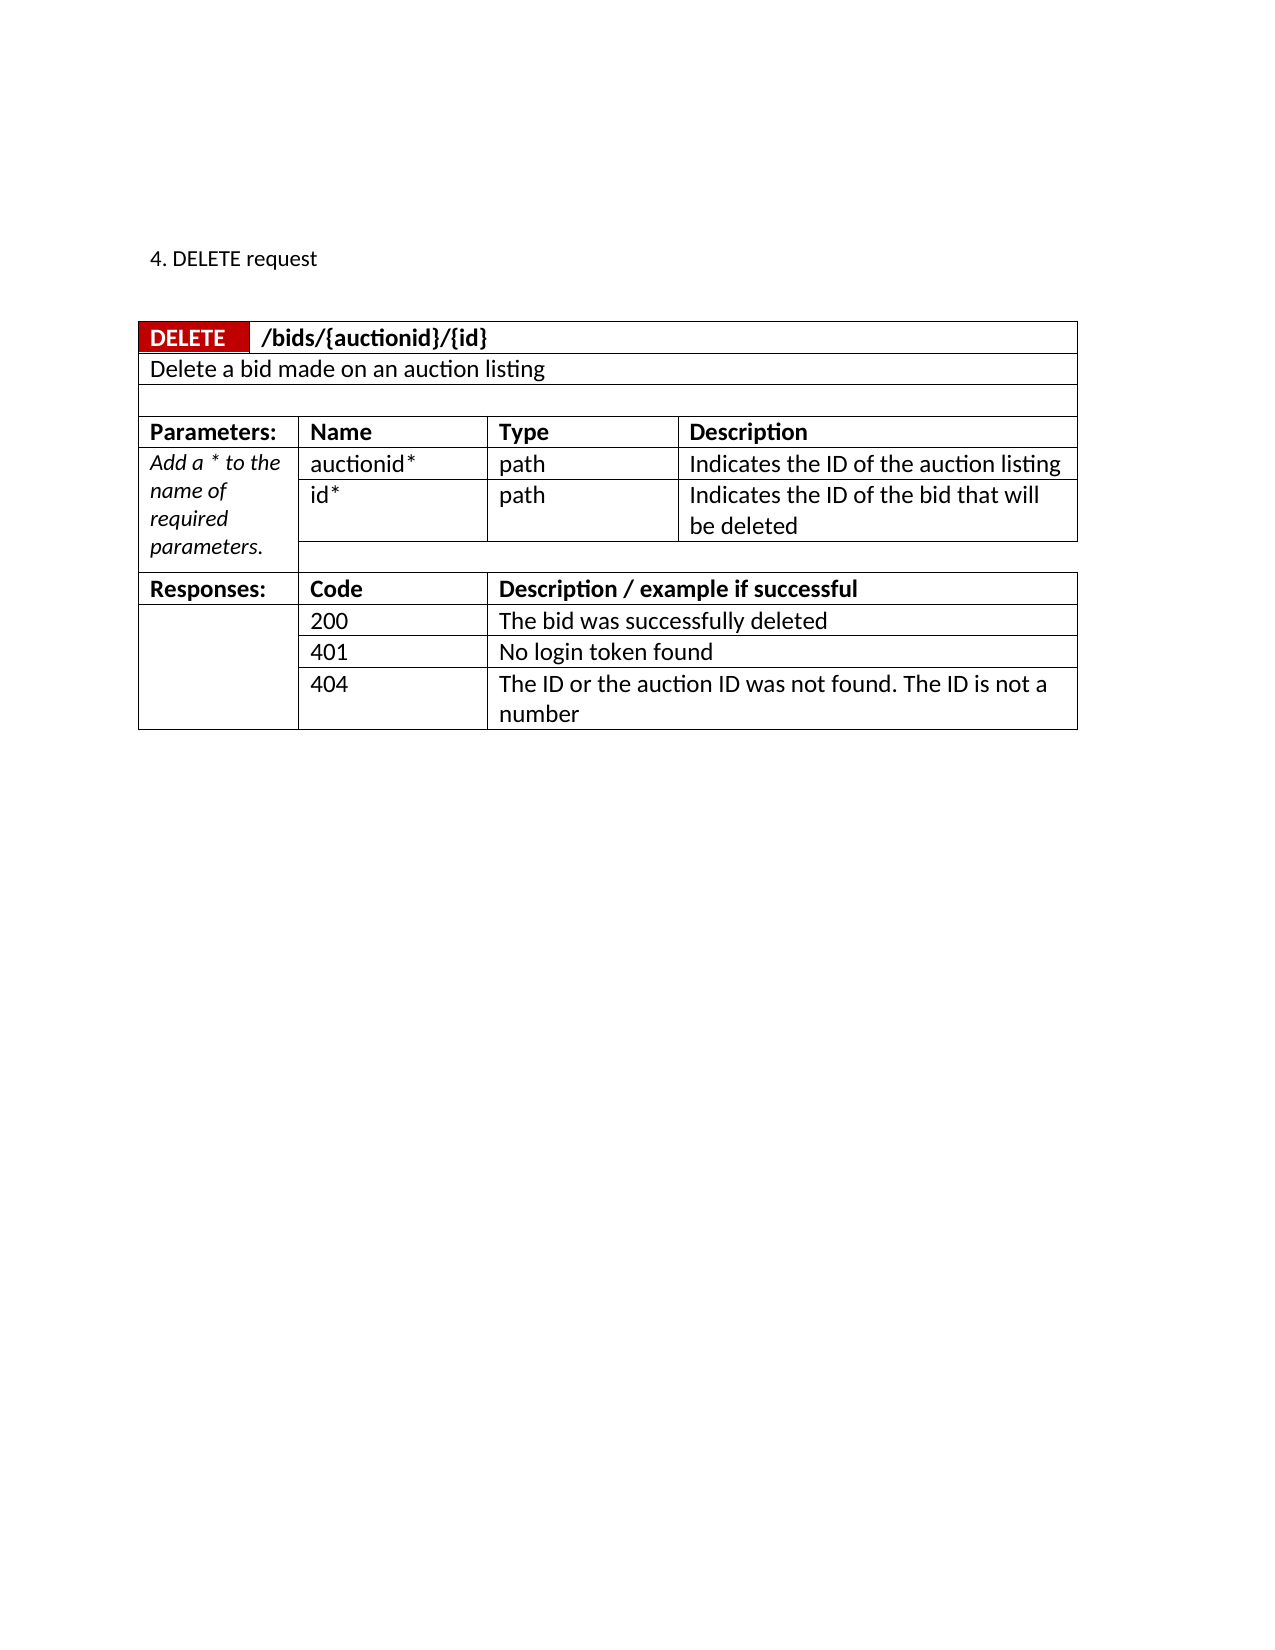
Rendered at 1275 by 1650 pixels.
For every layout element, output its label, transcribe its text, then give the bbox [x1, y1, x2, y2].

table_cell The bid was successfully deleted [488, 605, 1077, 635]
table_header /bids/{auctionid}/{id} [250, 322, 1077, 352]
table_cell Name [299, 417, 487, 447]
table_cell auctionid* [299, 448, 487, 479]
table_cell The ID or the auction ID was not found. The ID is not a number [488, 668, 1077, 729]
table_cell Add a * to the name of required parameters. [139, 448, 298, 572]
table_cell No login token found [488, 636, 1077, 667]
table_cell [139, 385, 1077, 416]
table_cell 401 [299, 636, 487, 667]
table_cell Indicates the ID of the auction listing [679, 448, 1077, 479]
table_cell path [488, 480, 678, 541]
table_cell id* [299, 480, 487, 541]
table_header DELETE [139, 322, 249, 352]
table_cell Responses: [139, 573, 298, 604]
table_cell path [488, 448, 678, 479]
table_cell Code [299, 573, 487, 604]
table_cell [139, 605, 298, 729]
table_cell Description / example if successful [488, 573, 1077, 604]
table_cell Type [488, 417, 678, 447]
table_cell Indicates the ID of the bid that will be deleted [679, 480, 1077, 541]
table_cell Parameters: [139, 417, 298, 447]
table_cell 404 [299, 668, 487, 729]
text 4. DELETE request [150, 244, 1125, 302]
table_cell Delete a bid made on an auction listing [139, 354, 1077, 384]
table_cell Description [679, 417, 1077, 447]
table_cell 200 [299, 605, 487, 635]
